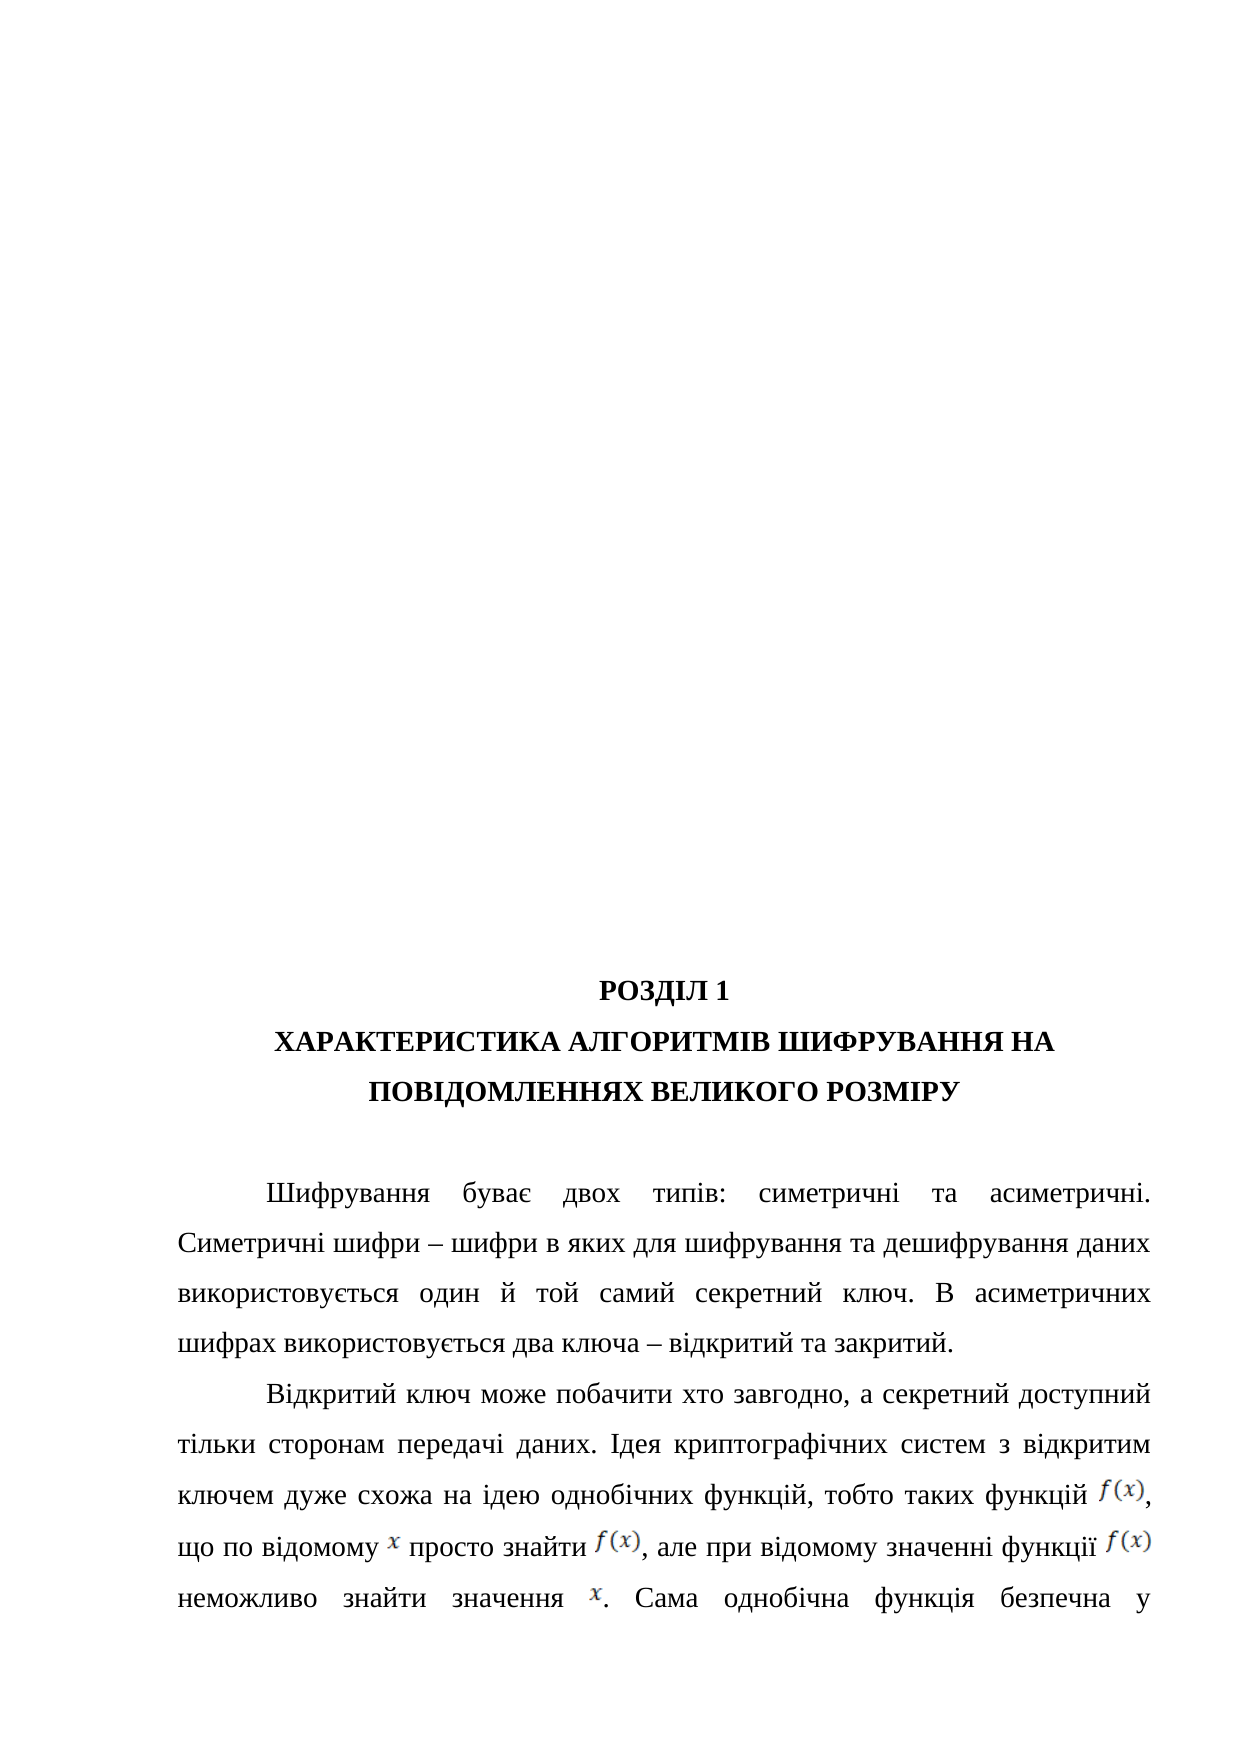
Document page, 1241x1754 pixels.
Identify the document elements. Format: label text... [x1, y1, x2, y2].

text РОЗДІЛ 1 [177, 973, 1152, 1007]
picture [1099, 1476, 1145, 1505]
text ХАРАКТЕРИСТИКА АЛГОРИТМІВ ШИФРУВАННЯ НА ПОВІДОМЛЕННЯХ ВЕЛИКОГО РОЗМІРУ [177, 1024, 1152, 1108]
text Шифрування буває двох типів: симетричні та асиметричні. Симетричні шифри – шифри в яких для шифрування та дешифрування даних використовується один й той самий секретний ключ. В асиметричних шифрах використовується два ключа – відкритий та закритий. [177, 1175, 1152, 1359]
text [177, 1376, 1152, 1613]
picture [387, 1527, 401, 1556]
picture [595, 1527, 641, 1556]
picture [589, 1578, 603, 1608]
picture [1106, 1527, 1152, 1556]
